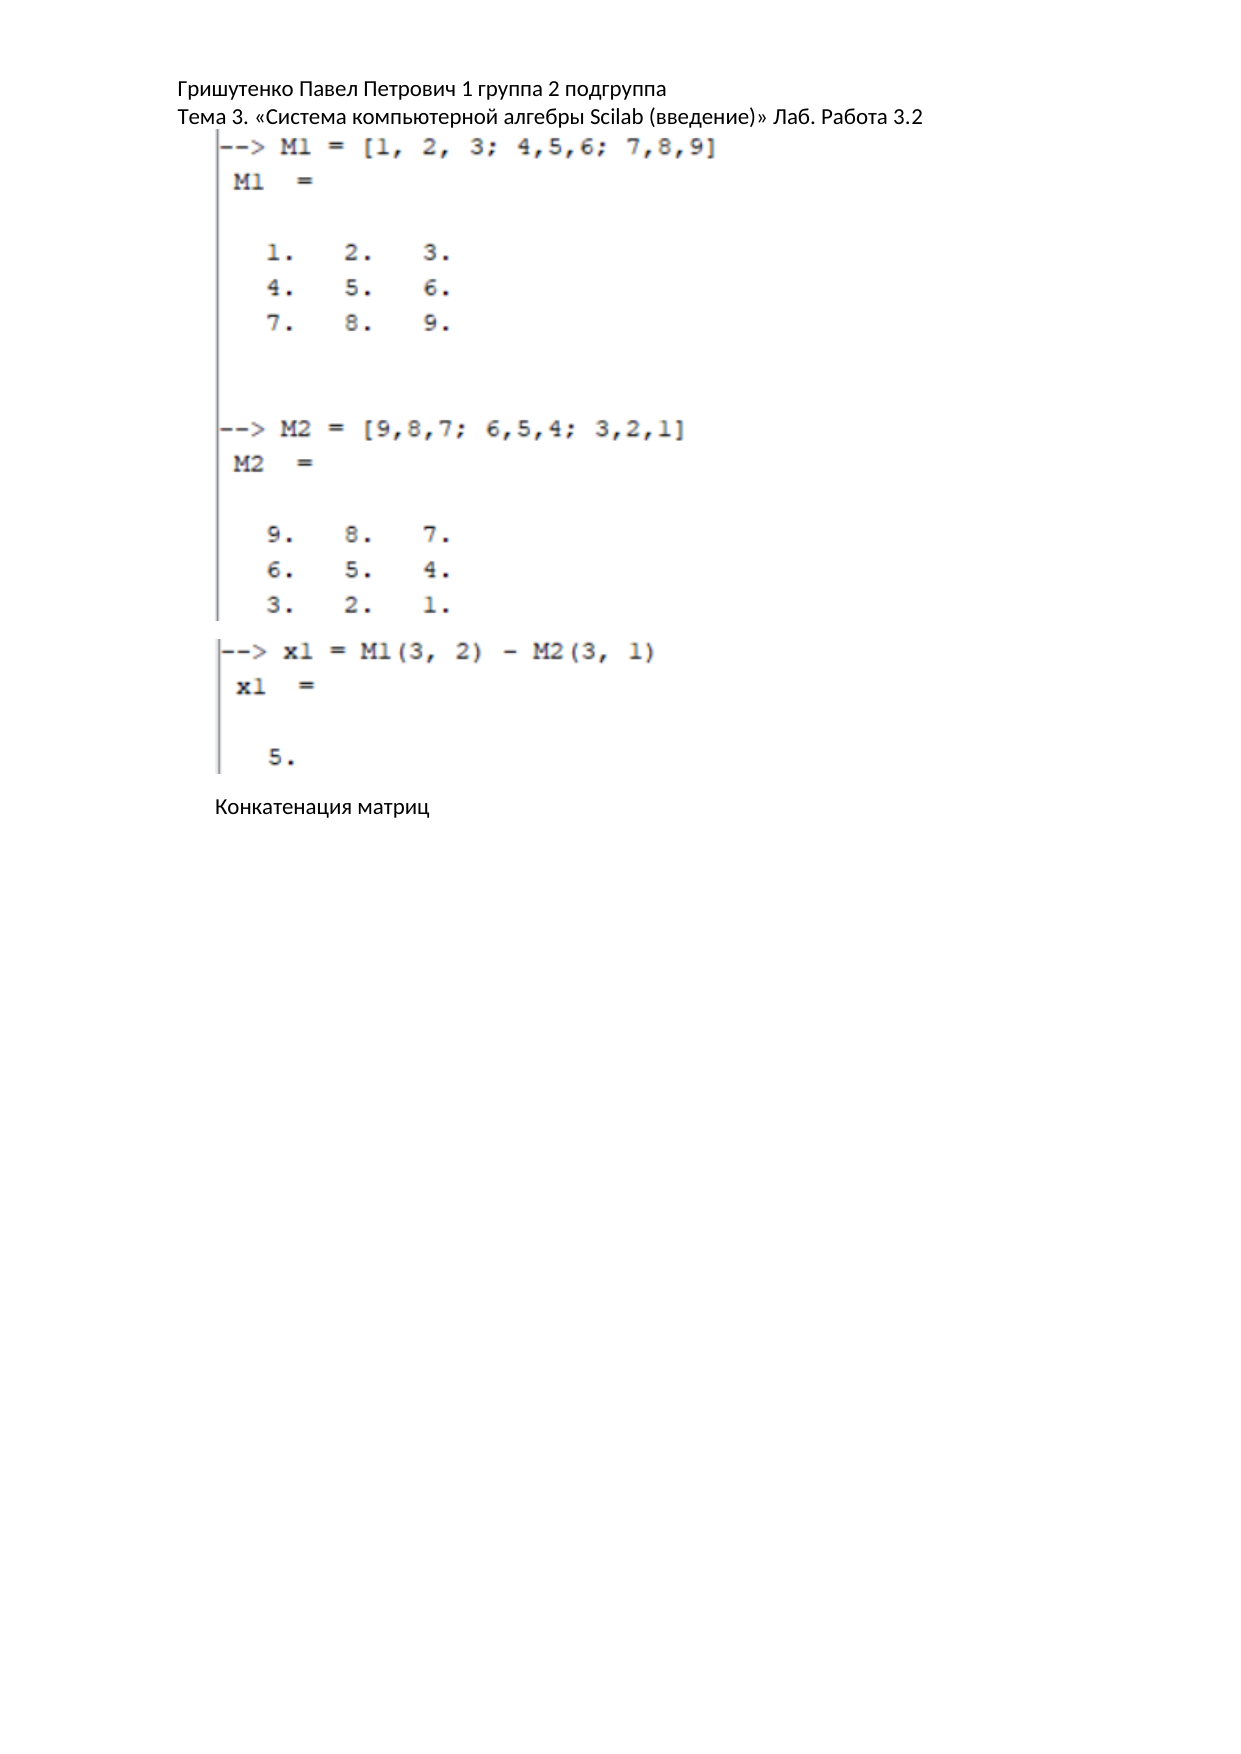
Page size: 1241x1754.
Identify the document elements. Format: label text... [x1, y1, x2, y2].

text Конкатенация матриц [215, 792, 1152, 821]
picture [214, 639, 659, 774]
picture [214, 129, 721, 621]
